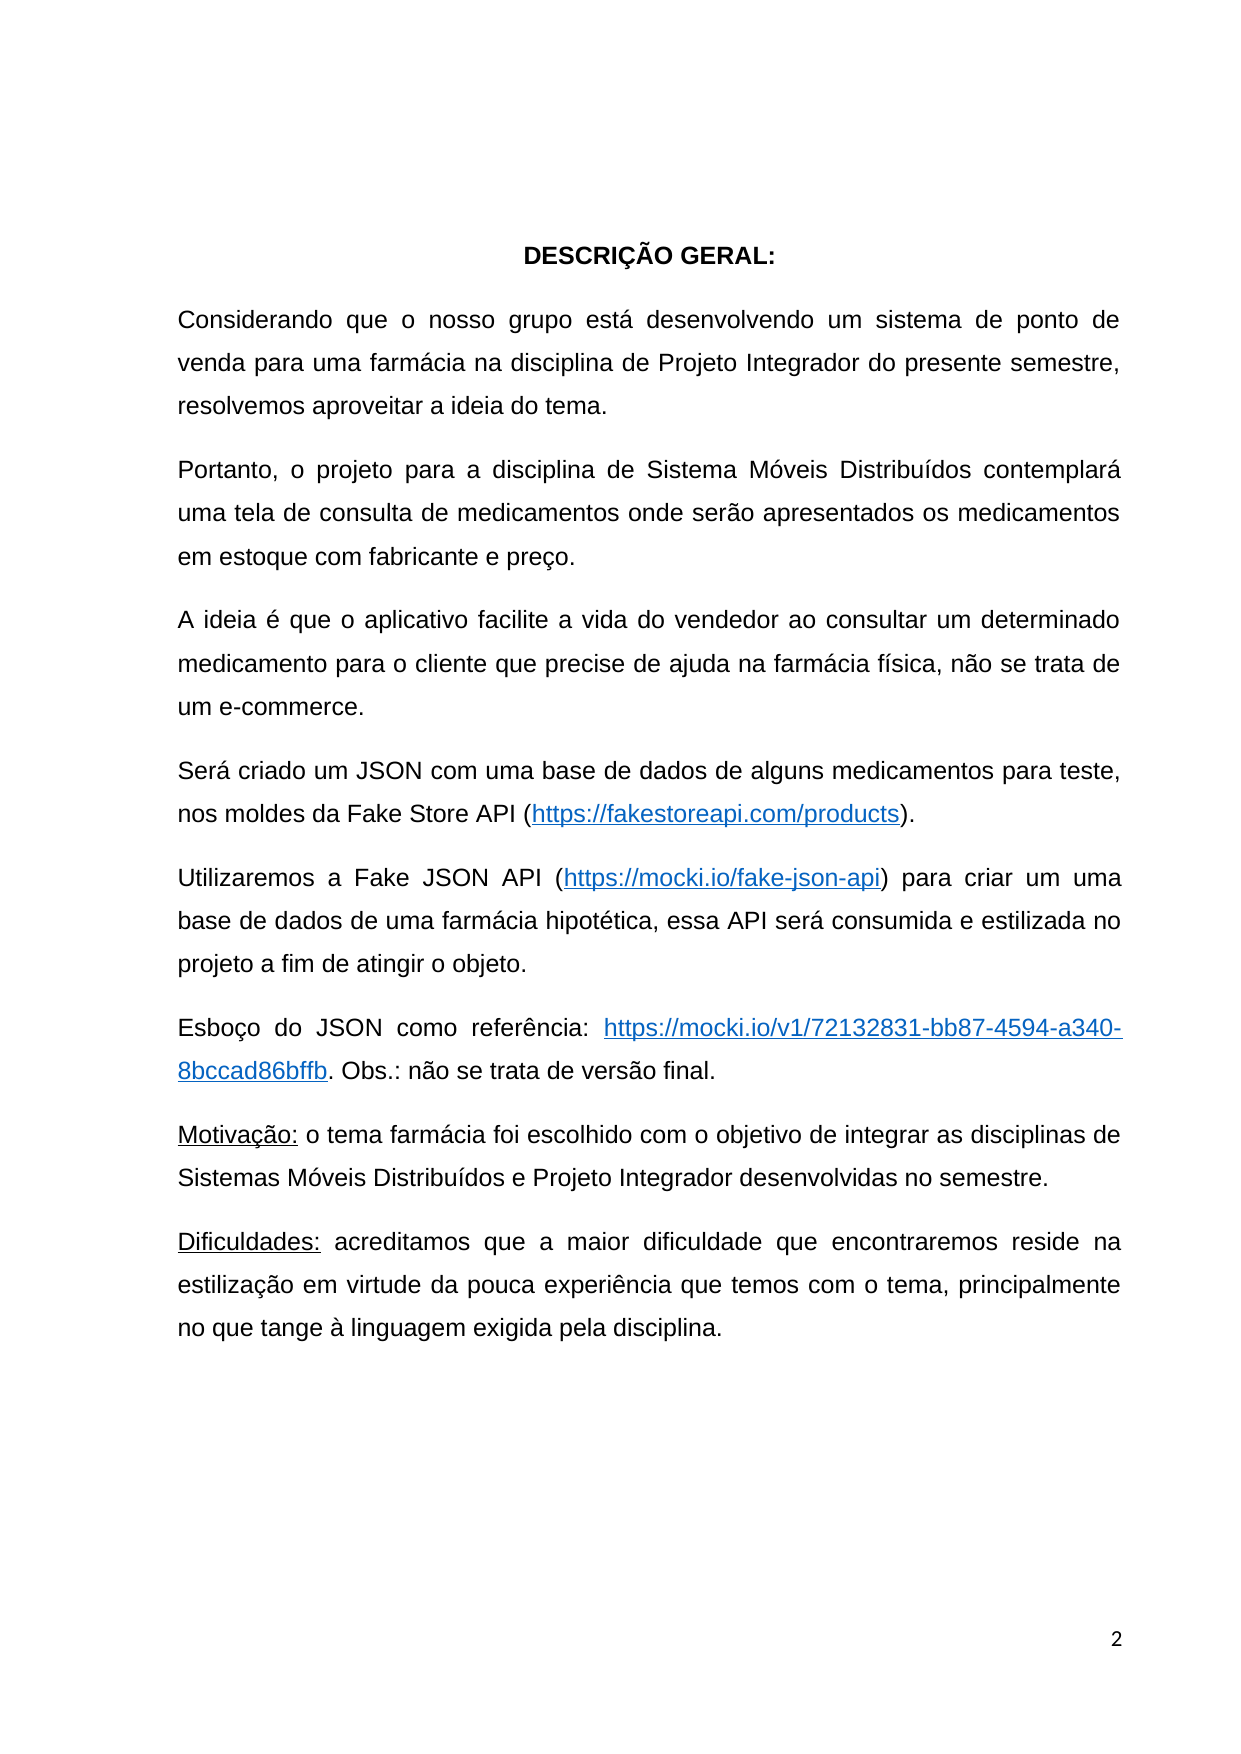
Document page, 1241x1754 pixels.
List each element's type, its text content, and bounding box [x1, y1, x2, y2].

text Considerando que o nosso grupo está desenvolvendo um sistema de ponto de venda para uma farmácia na disciplina de Projeto Integrador do presente semestre, resolvemos aproveitar a ideia do tema. [177, 305, 1122, 420]
text DESCRIÇÃO GERAL: [177, 241, 1122, 270]
text Será criado um JSON com uma base de dados de alguns medicamentos para teste, nos moldes da Fake Store API (https://fakestoreapi.com/products). [177, 756, 1122, 828]
text Esboço do JSON como referência: https://mocki.io/v1/72132831-bb87-4594-a340-8bccad86bffb. Obs.: não se trata de versão final. [177, 1013, 1122, 1085]
text A ideia é que o aplicativo facilite a vida do vendedor ao consultar um determinado medicamento para o cliente que precise de ajuda na farmácia física, não se trata de um e-commerce. [177, 606, 1122, 721]
text Motivação: o tema farmácia foi escolhido com o objetivo de integrar as disciplinas de Sistemas Móveis Distribuídos e Projeto Integrador desenvolvidas no semestre. [177, 1120, 1122, 1192]
text Utilizaremos a Fake JSON API (https://mocki.io/fake-json-api) para criar um uma base de dados de uma farmácia hipotética, essa API será consumida e estilizada no projeto a fim de atingir o objeto. [177, 863, 1122, 978]
text Portanto, o projeto para a disciplina de Sistema Móveis Distribuídos contemplará uma tela de consulta de medicamentos onde serão apresentados os medicamentos em estoque com fabricante e preço. [177, 455, 1122, 570]
text Dificuldades: acreditamos que a maior dificuldade que encontraremos reside na estilização em virtude da pouca experiência que temos com o tema, principalmente no que tange à linguagem exigida pela disciplina. [177, 1227, 1122, 1342]
